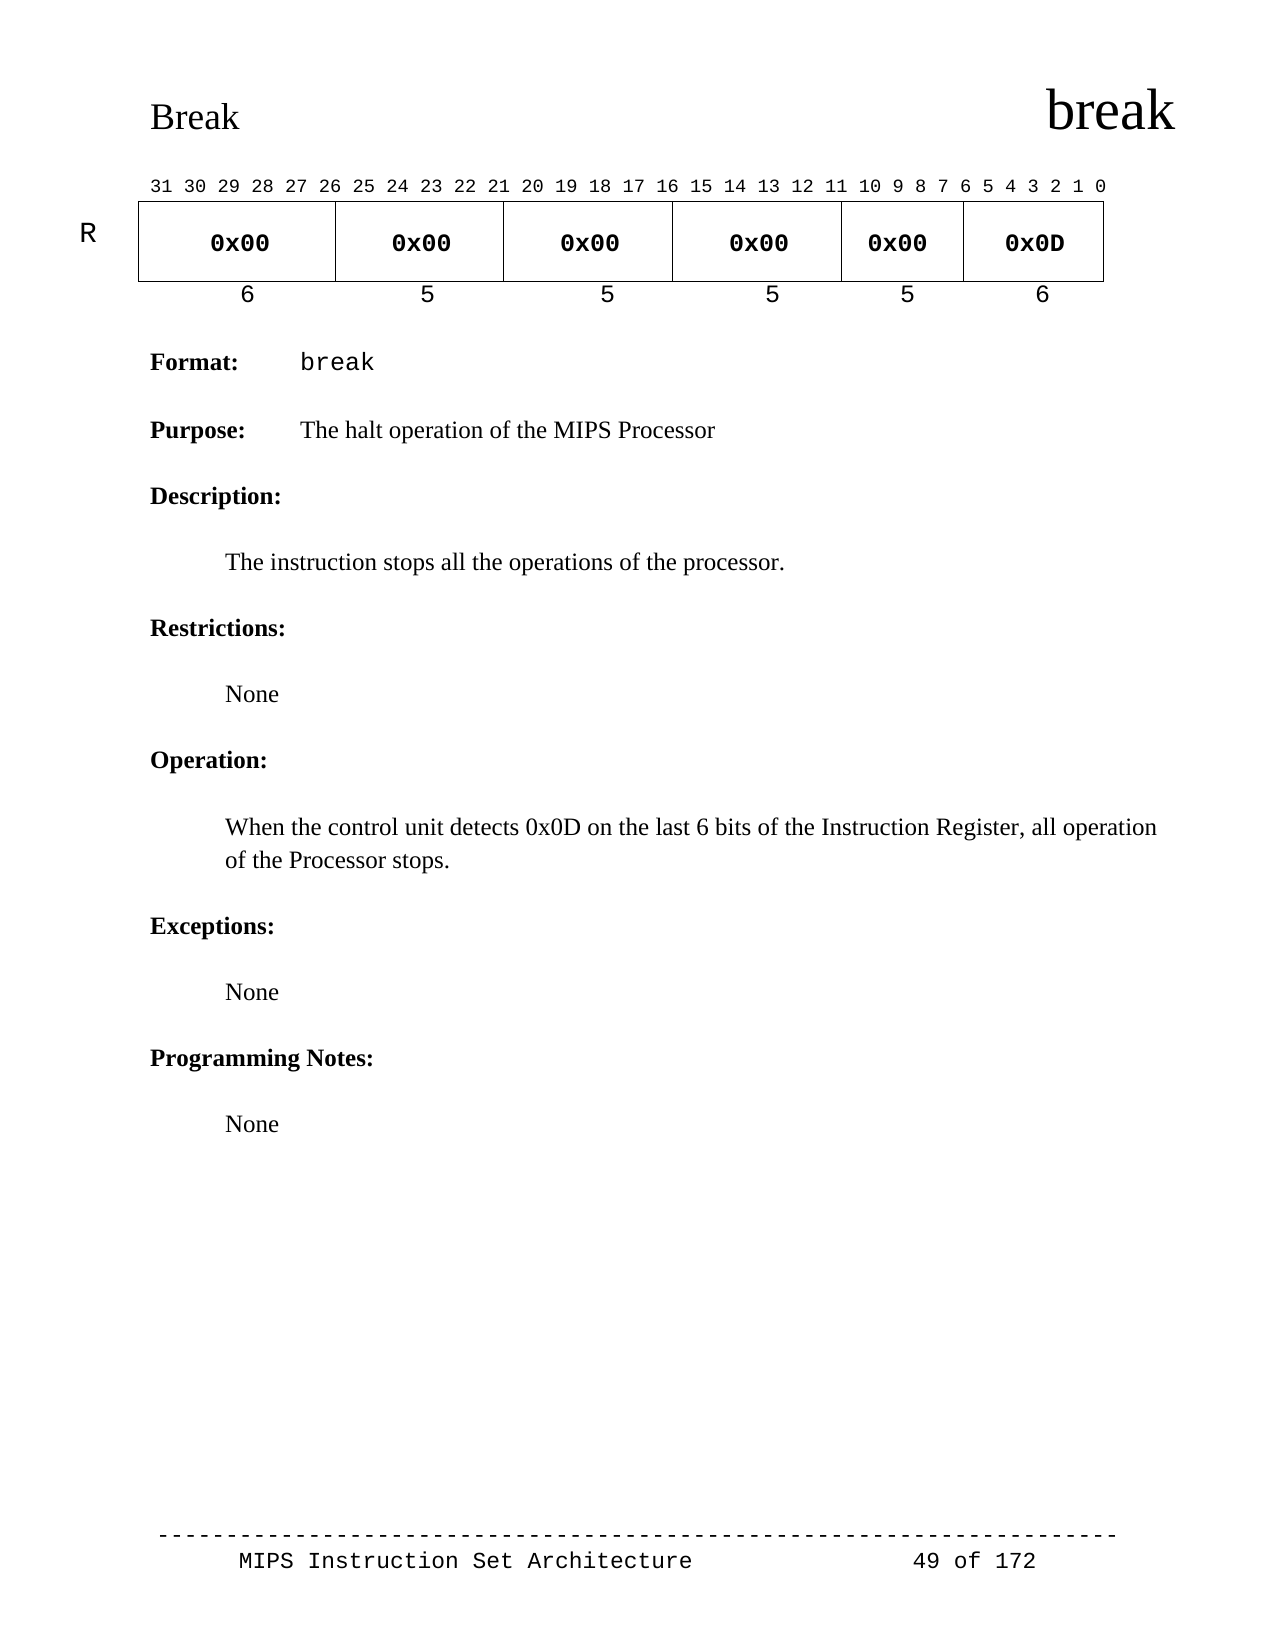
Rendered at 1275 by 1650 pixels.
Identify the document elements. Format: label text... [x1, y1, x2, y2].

text Description: [150, 481, 1179, 510]
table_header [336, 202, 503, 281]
text When the control unit detects 0x0D on the last 6 bits of the Instruction Register, all operation of the Processor stops. [225, 812, 1179, 873]
text The instruction stops all the operations of the processor. [225, 547, 1179, 576]
text Restrictions: [150, 613, 1179, 642]
text None [225, 977, 1179, 1006]
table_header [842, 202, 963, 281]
text Format: break [150, 347, 1179, 378]
text 6 5 5 5 5 6 [150, 282, 1179, 310]
text Break break [150, 75, 1179, 142]
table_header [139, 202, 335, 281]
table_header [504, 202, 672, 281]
text Operation: [150, 746, 1179, 774]
text None [225, 1109, 1179, 1138]
text Purpose: The halt operation of the MIPS Processor [150, 415, 1179, 444]
text 31 30 29 28 27 26 25 24 23 22 21 20 19 18 17 16 15 14 13 12 11 10 9 8 7 6 5 4 3 2 1 0 [150, 176, 1179, 198]
text Exceptions: [150, 911, 1179, 939]
text Programming Notes: [150, 1043, 1179, 1072]
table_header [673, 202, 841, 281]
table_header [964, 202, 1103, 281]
text None [150, 679, 1179, 708]
